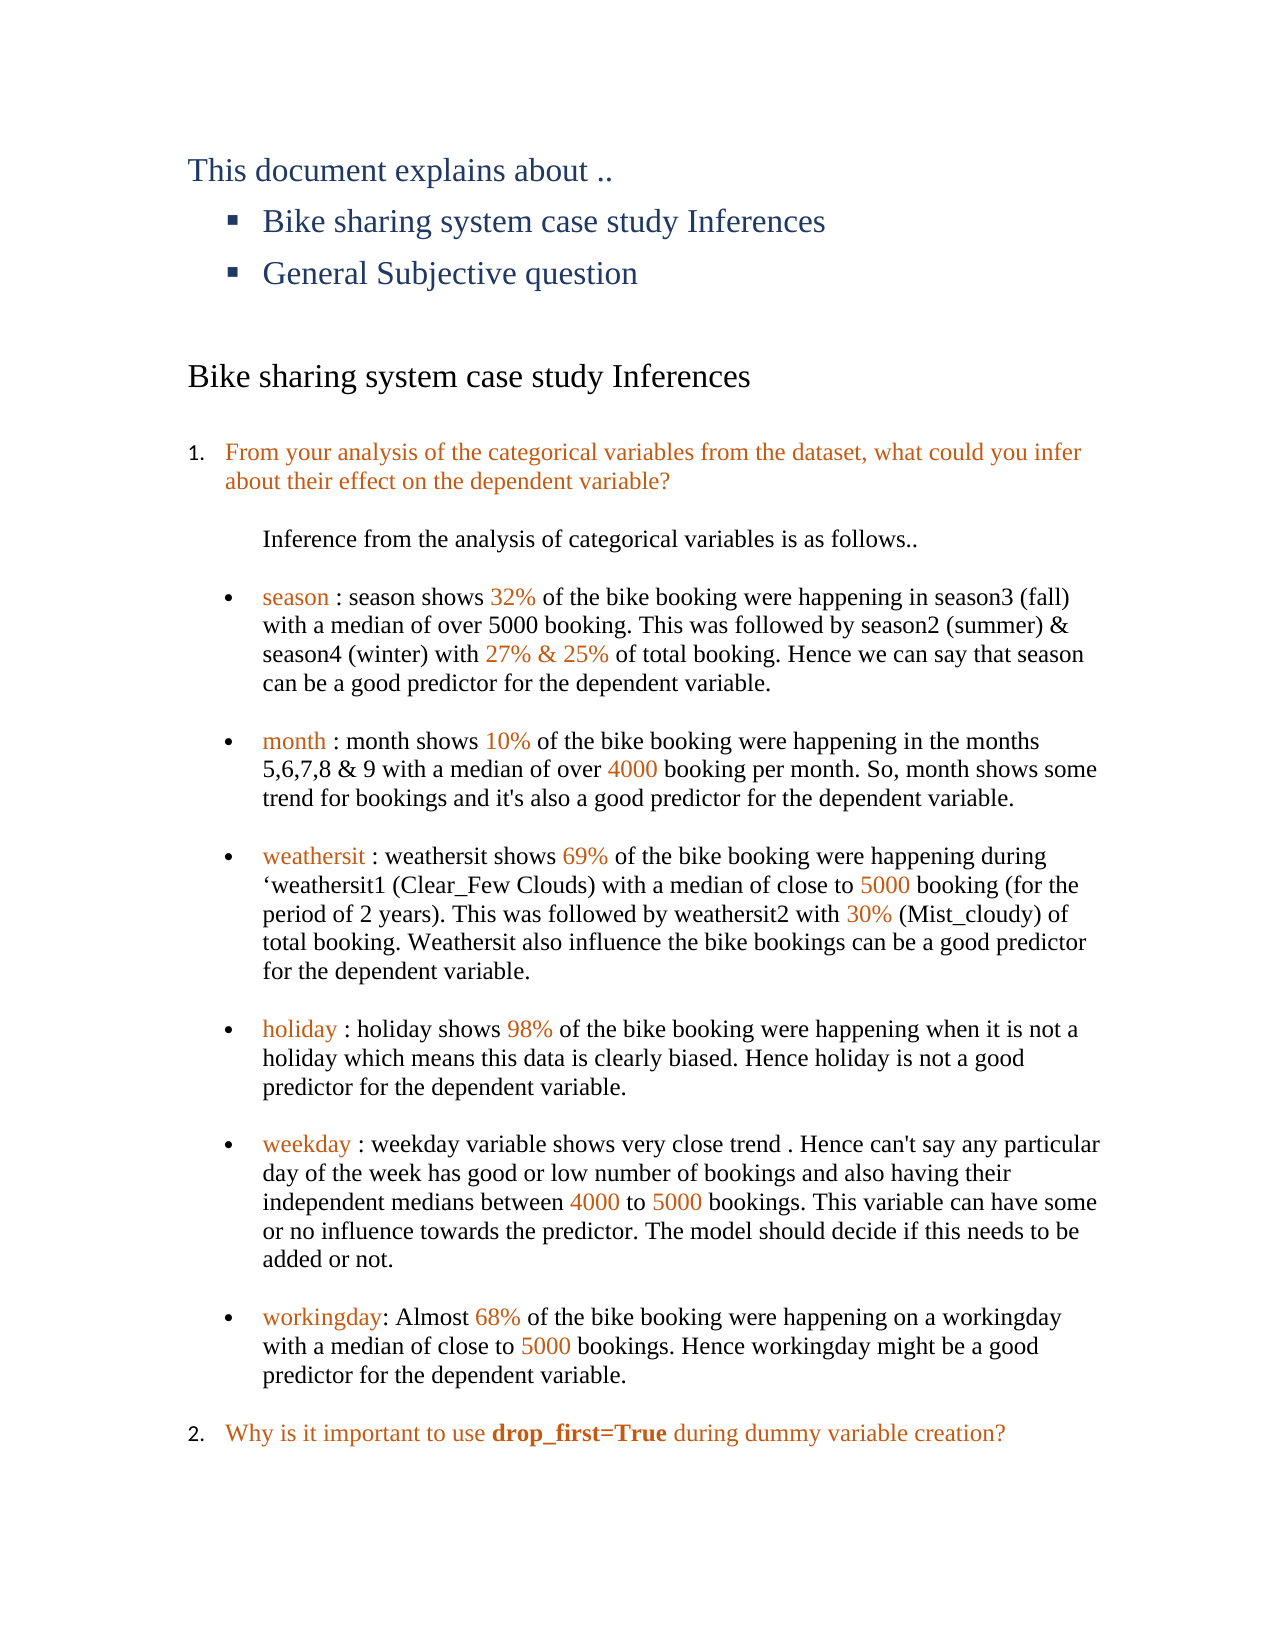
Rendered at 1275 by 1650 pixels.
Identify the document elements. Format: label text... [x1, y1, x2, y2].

list workingday: Almost 68% of the bike booking were happening on a workingday with a median of close to 5000 bookings. Hence workingday might be a good predictor for the dependent variable. [225, 1302, 1104, 1389]
subtitle Bike sharing system case study Inferences [225, 202, 1104, 240]
list weekday : weekday variable shows very close trend . Hence can't say any particular day of the week has good or low number of bookings and also having their independent medians between 4000 to 5000 bookings. This variable can have some or no influence towards the predictor. The model should decide if this needs to be added or not. [225, 1129, 1104, 1273]
text Inference from the analysis of categorical variables is as follows.. [226, 524, 1104, 552]
list Why is it important to use drop_first=True during dummy variable creation? [187, 1418, 1104, 1447]
list holiday : holiday shows 98% of the bike booking were happening when it is not a holiday which means this data is clearly biased. Hence holiday is not a good predictor for the dependent variable. [225, 1014, 1104, 1100]
list month : month shows 10% of the bike booking were happening in the months 5,6,7,8 & 9 with a median of over 4000 booking per month. So, month shows some trend for bookings and it's also a good predictor for the dependent variable. [225, 726, 1104, 812]
list From your analysis of the categorical variables from the dataset, what could you infer about their effect on the dependent variable? [187, 437, 1104, 495]
list weathersit : weathersit shows 69% of the bike booking were happening during ‘weathersit1 (Clear_Few Clouds) with a median of close to 5000 booking (for the period of 2 years). This was followed by weathersit2 with 30% (Mist_cloudy) of total booking. Weathersit also influence the bike bookings can be a good predictor for the dependent variable. [225, 841, 1104, 985]
subtitle General Subjective question [225, 253, 1104, 292]
subtitle This document explains about .. [187, 150, 1104, 188]
list season : season shows 32% of the bike booking were happening in season3 (fall) with a median of over 5000 booking. This was followed by season2 (summer) & season4 (winter) with 27% & 25% of total booking. Hence we can say that season can be a good predictor for the dependent variable. [225, 582, 1104, 697]
subtitle Bike sharing system case study Inferences [187, 357, 1104, 395]
